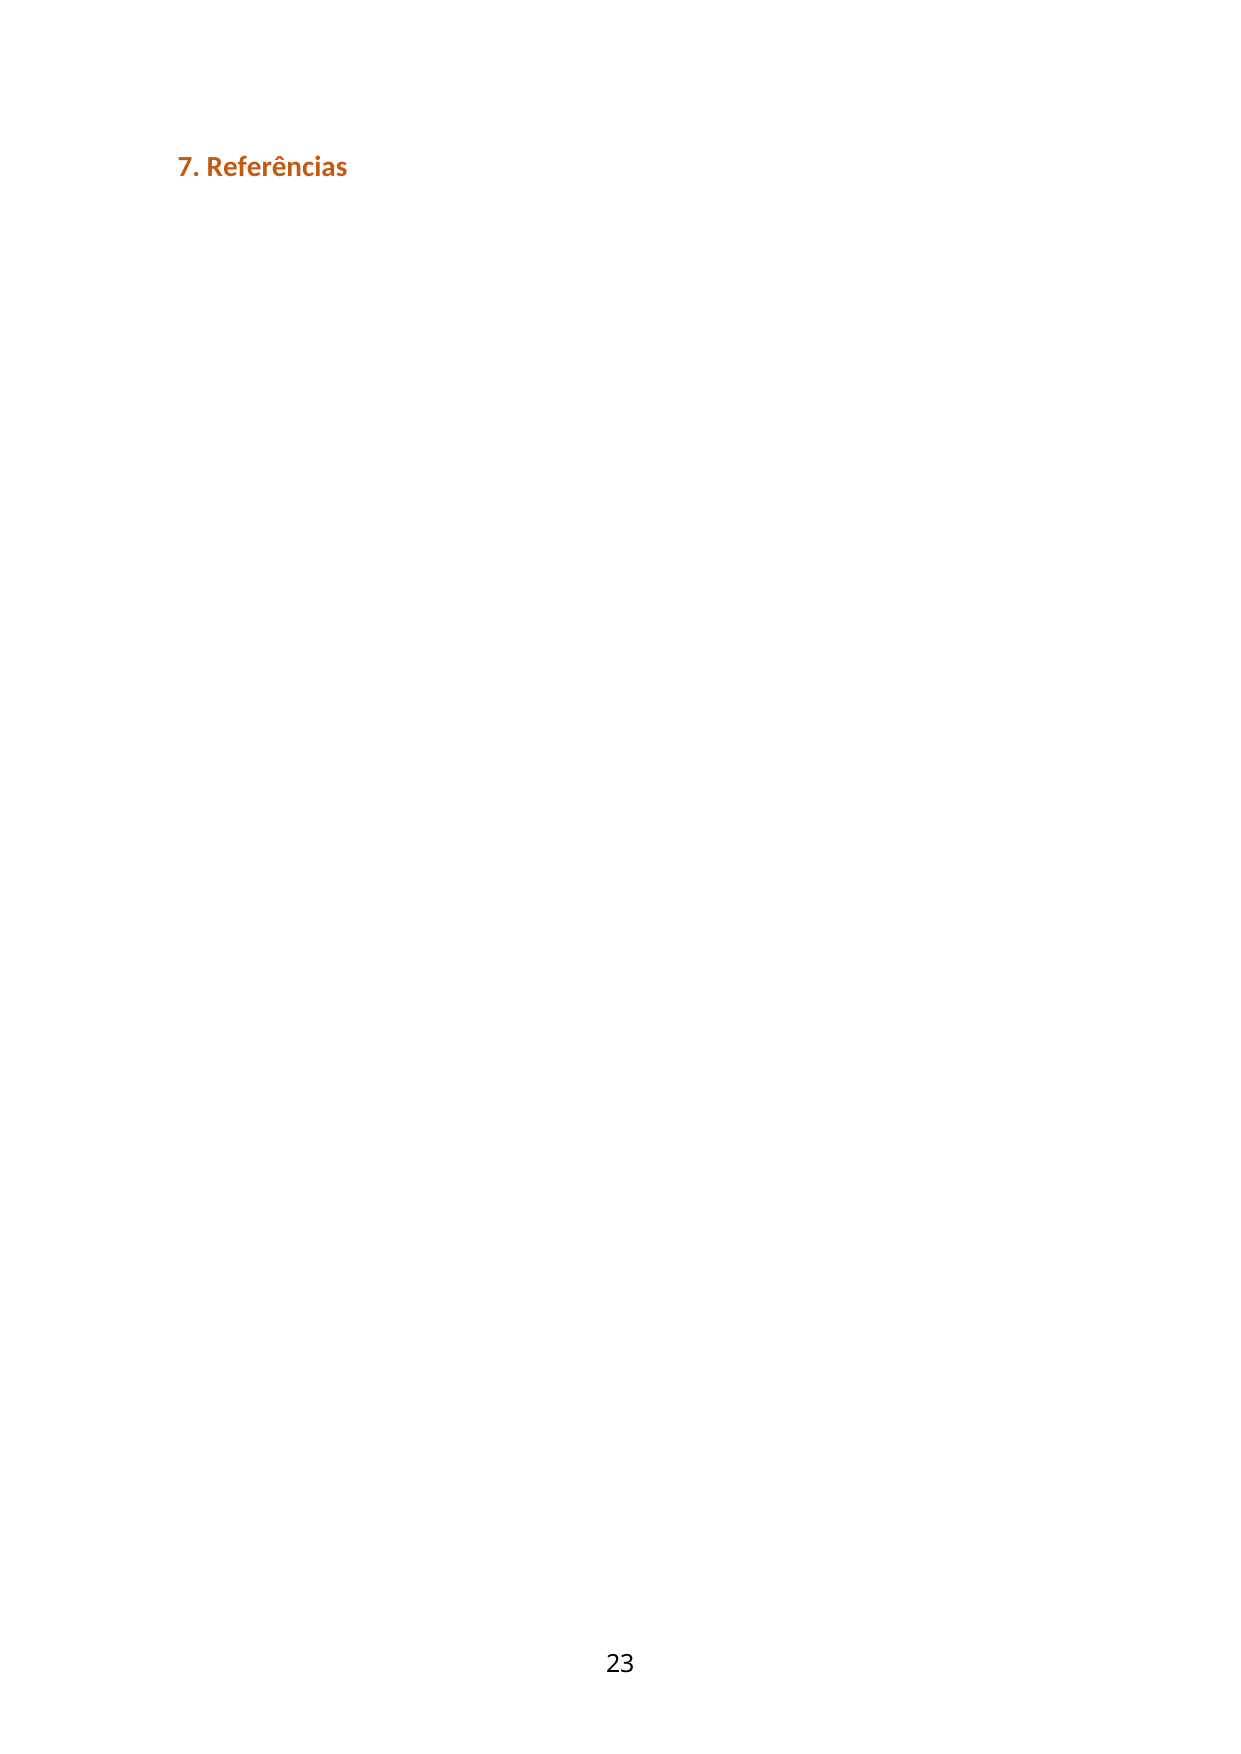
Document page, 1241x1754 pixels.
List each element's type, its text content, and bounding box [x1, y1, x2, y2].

text 7. Referências [177, 148, 1063, 183]
